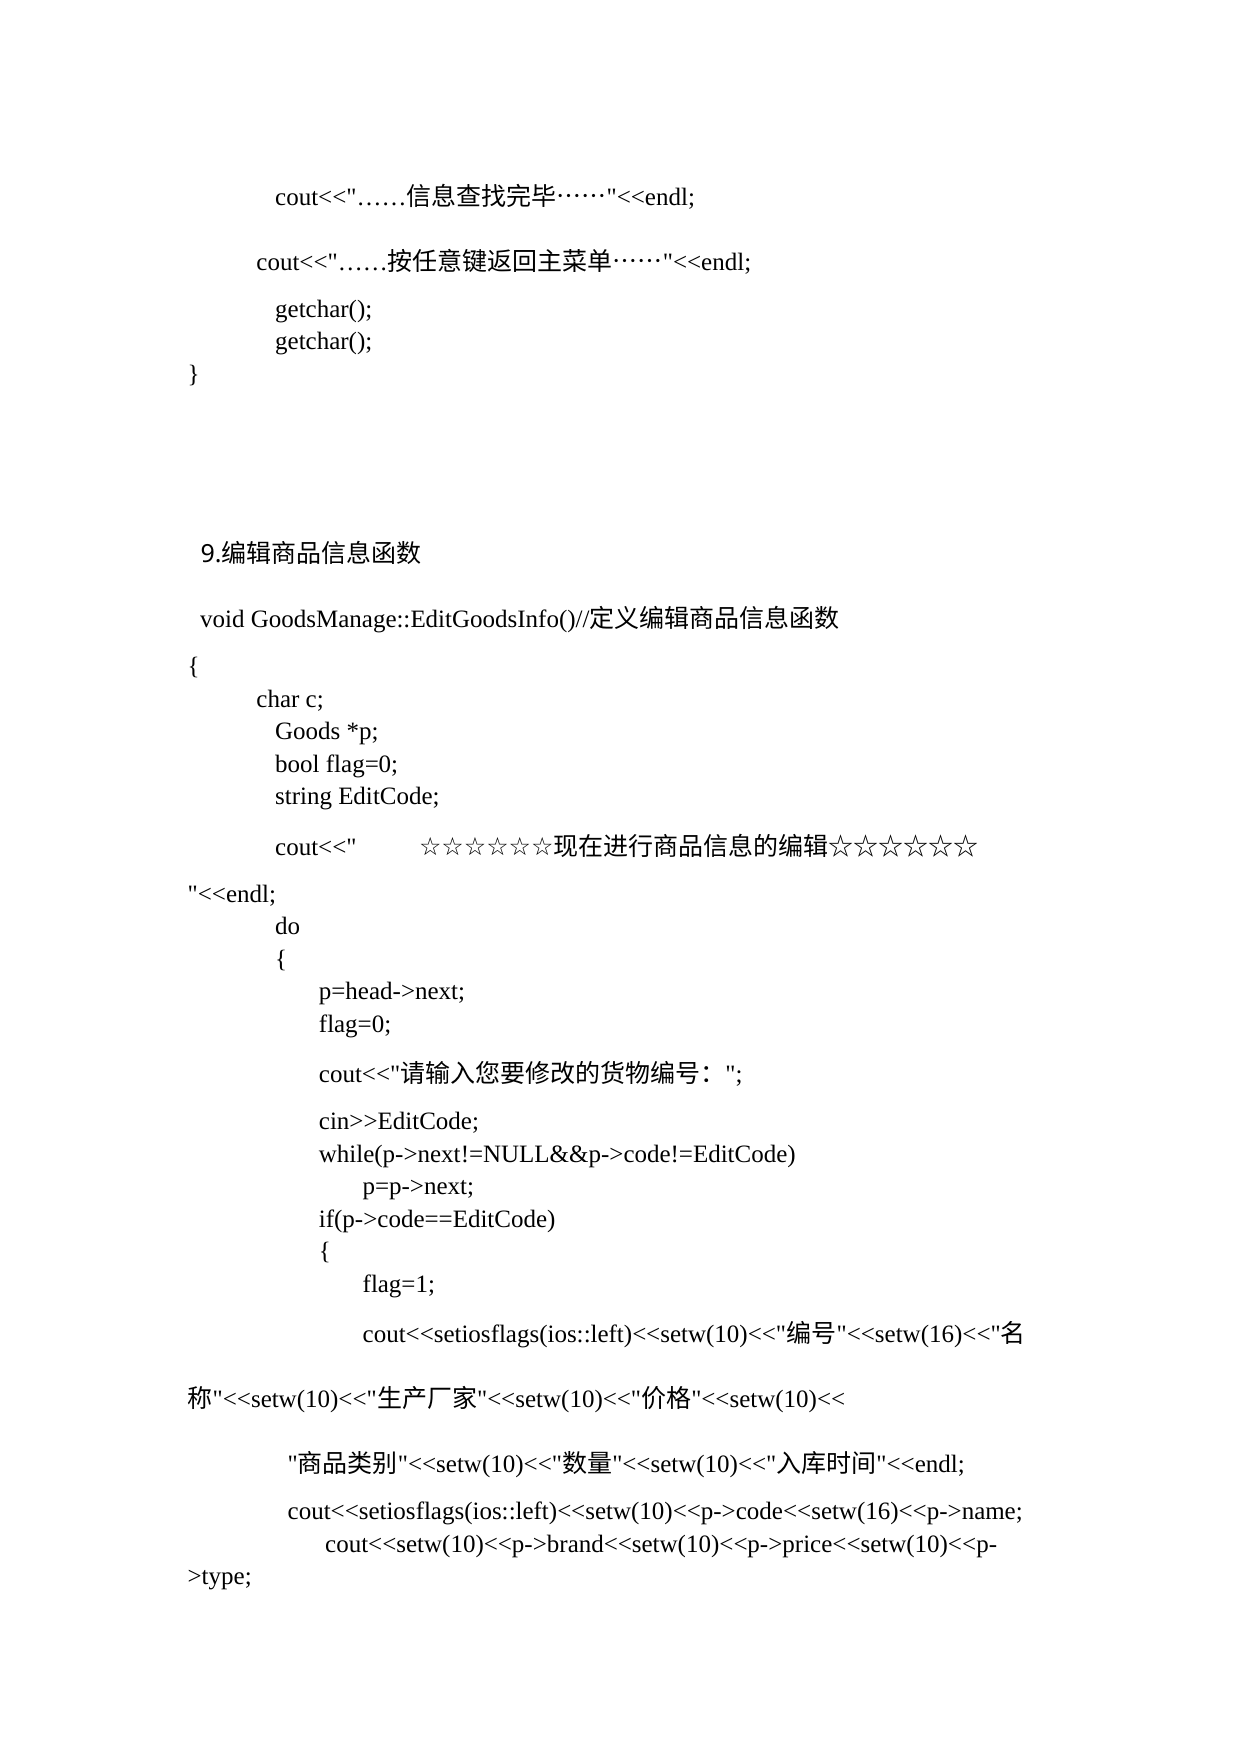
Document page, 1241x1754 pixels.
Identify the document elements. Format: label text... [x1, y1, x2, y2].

text cout<<"……按任意键返回主菜单……"<<endl; [187, 227, 1053, 292]
text } [187, 357, 1053, 389]
text do [187, 909, 1053, 942]
text cout<<setw(10)<<p->brand<<setw(10)<<p->price<<setw(10)<<p->type; [187, 1527, 1053, 1592]
text 9.编辑商品信息函数 [187, 519, 1053, 584]
text getchar(); [187, 292, 1053, 324]
text "商品类别"<<setw(10)<<"数量"<<setw(10)<<"入库时间"<<endl; [187, 1429, 1053, 1494]
text { [187, 1234, 1053, 1267]
text cin>>EditCode; [187, 1104, 1053, 1137]
text bool flag=0; [187, 747, 1053, 779]
text p=head->next; [187, 974, 1053, 1007]
text Goods *p; [187, 714, 1053, 747]
text void GoodsManage::EditGoodsInfo()//定义编辑商品信息函数 [187, 584, 1053, 649]
text cout<<setiosflags(ios::left)<<setw(10)<<"编号"<<setw(16)<<"名称"<<setw(10)<<"生产厂家"<<setw(10)<<"价格"<<setw(10)<< [187, 1299, 1053, 1429]
text cout<<"……信息查找完毕……"<<endl; [187, 162, 1053, 227]
text char c; [187, 682, 1053, 714]
text cout<<setiosflags(ios::left)<<setw(10)<<p->code<<setw(16)<<p->name; [187, 1494, 1053, 1527]
text getchar(); [187, 324, 1053, 357]
text if(p->code==EditCode) [187, 1202, 1053, 1234]
text { [187, 649, 1053, 682]
text cout<<"请输入您要修改的货物编号："; [187, 1039, 1053, 1104]
text { [187, 942, 1053, 974]
text cout<<" ☆☆☆☆☆☆现在进行商品信息的编辑☆☆☆☆☆☆ "<<endl; [187, 812, 1053, 909]
text flag=0; [187, 1007, 1053, 1039]
text string EditCode; [187, 779, 1053, 812]
text flag=1; [187, 1267, 1053, 1299]
text p=p->next; [187, 1169, 1053, 1202]
text while(p->next!=NULL&&p->code!=EditCode) [187, 1137, 1053, 1169]
